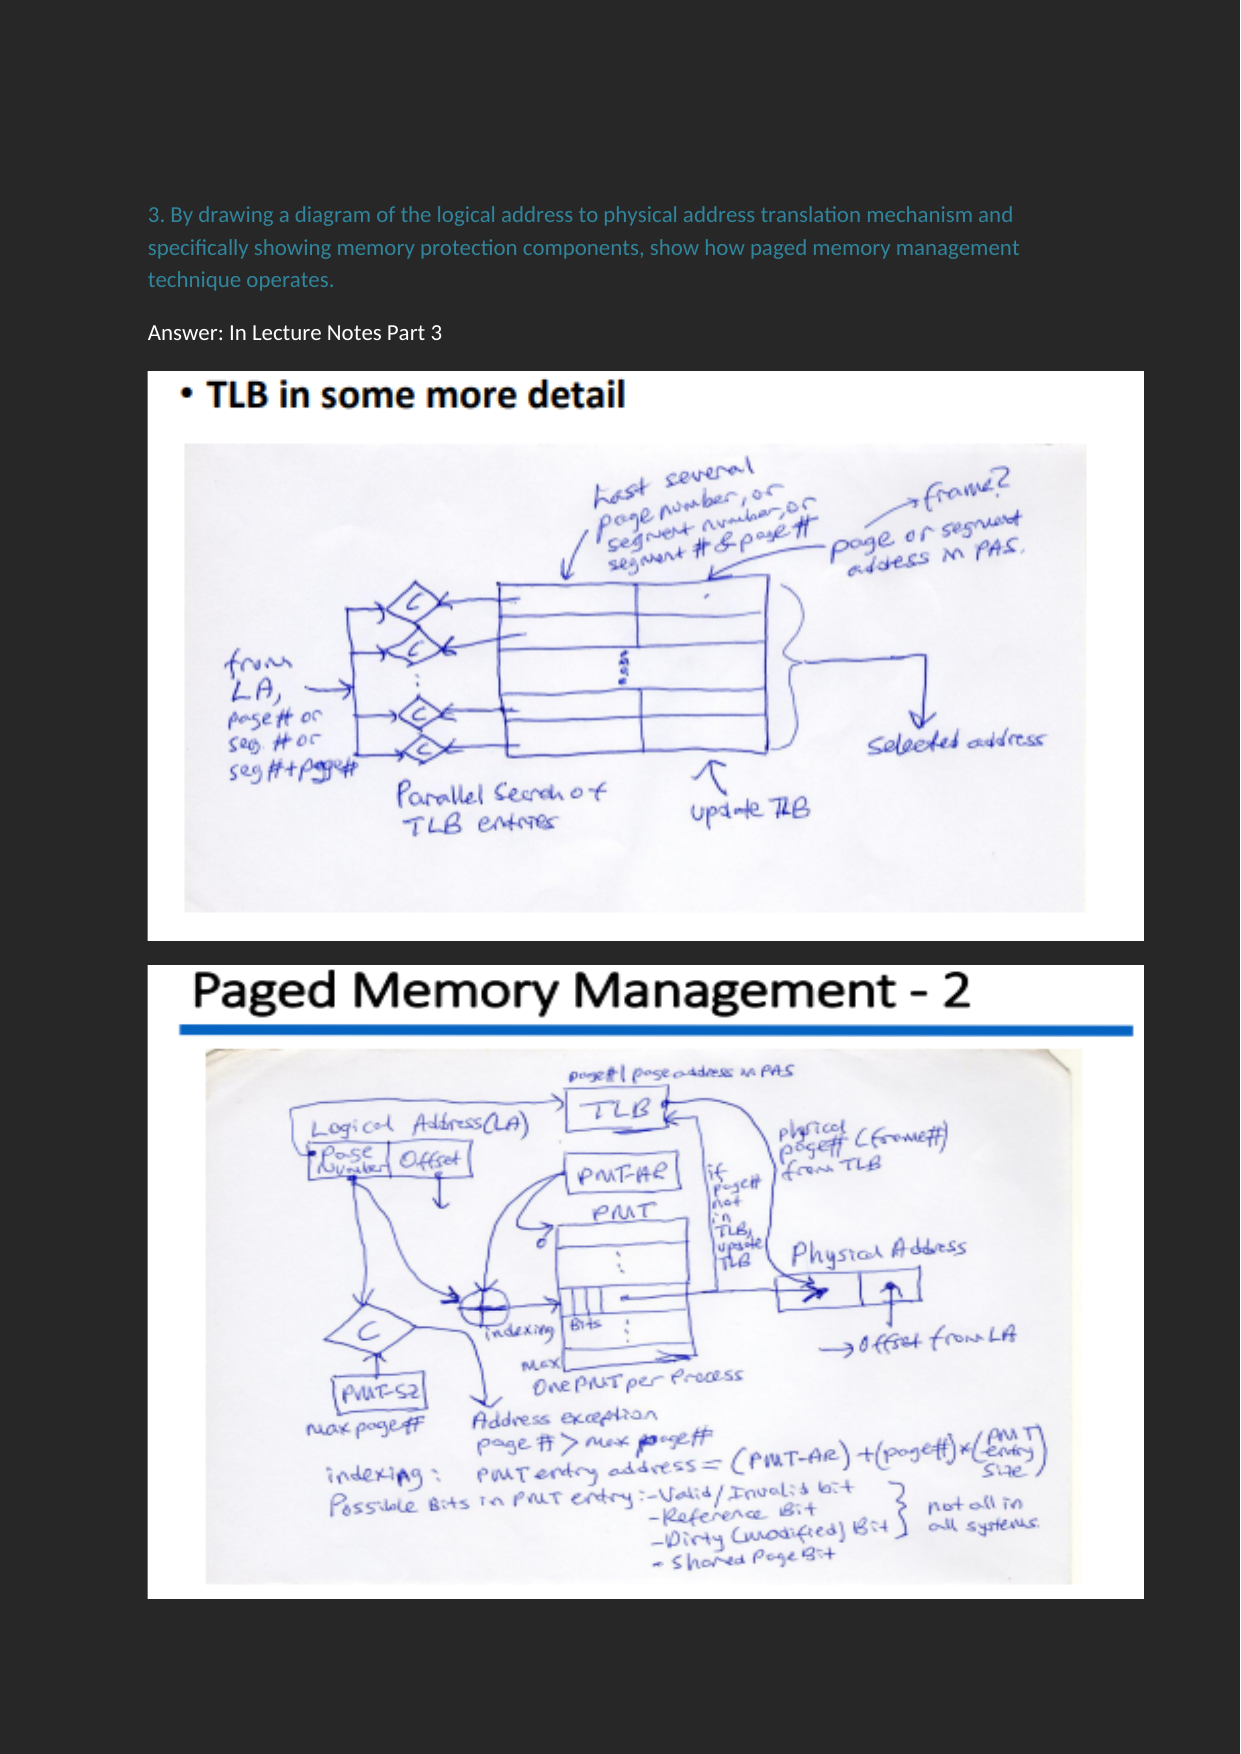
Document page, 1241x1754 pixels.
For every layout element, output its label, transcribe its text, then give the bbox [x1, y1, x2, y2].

picture [147, 965, 1144, 1599]
text 3. By drawing a diagram of the logical address to physical address translation mechanism and specifically showing memory protection components, show how paged memory management technique operates. [148, 201, 1093, 293]
picture [147, 371, 1144, 941]
text Answer: In Lecture Notes Part 3 [148, 318, 1093, 346]
